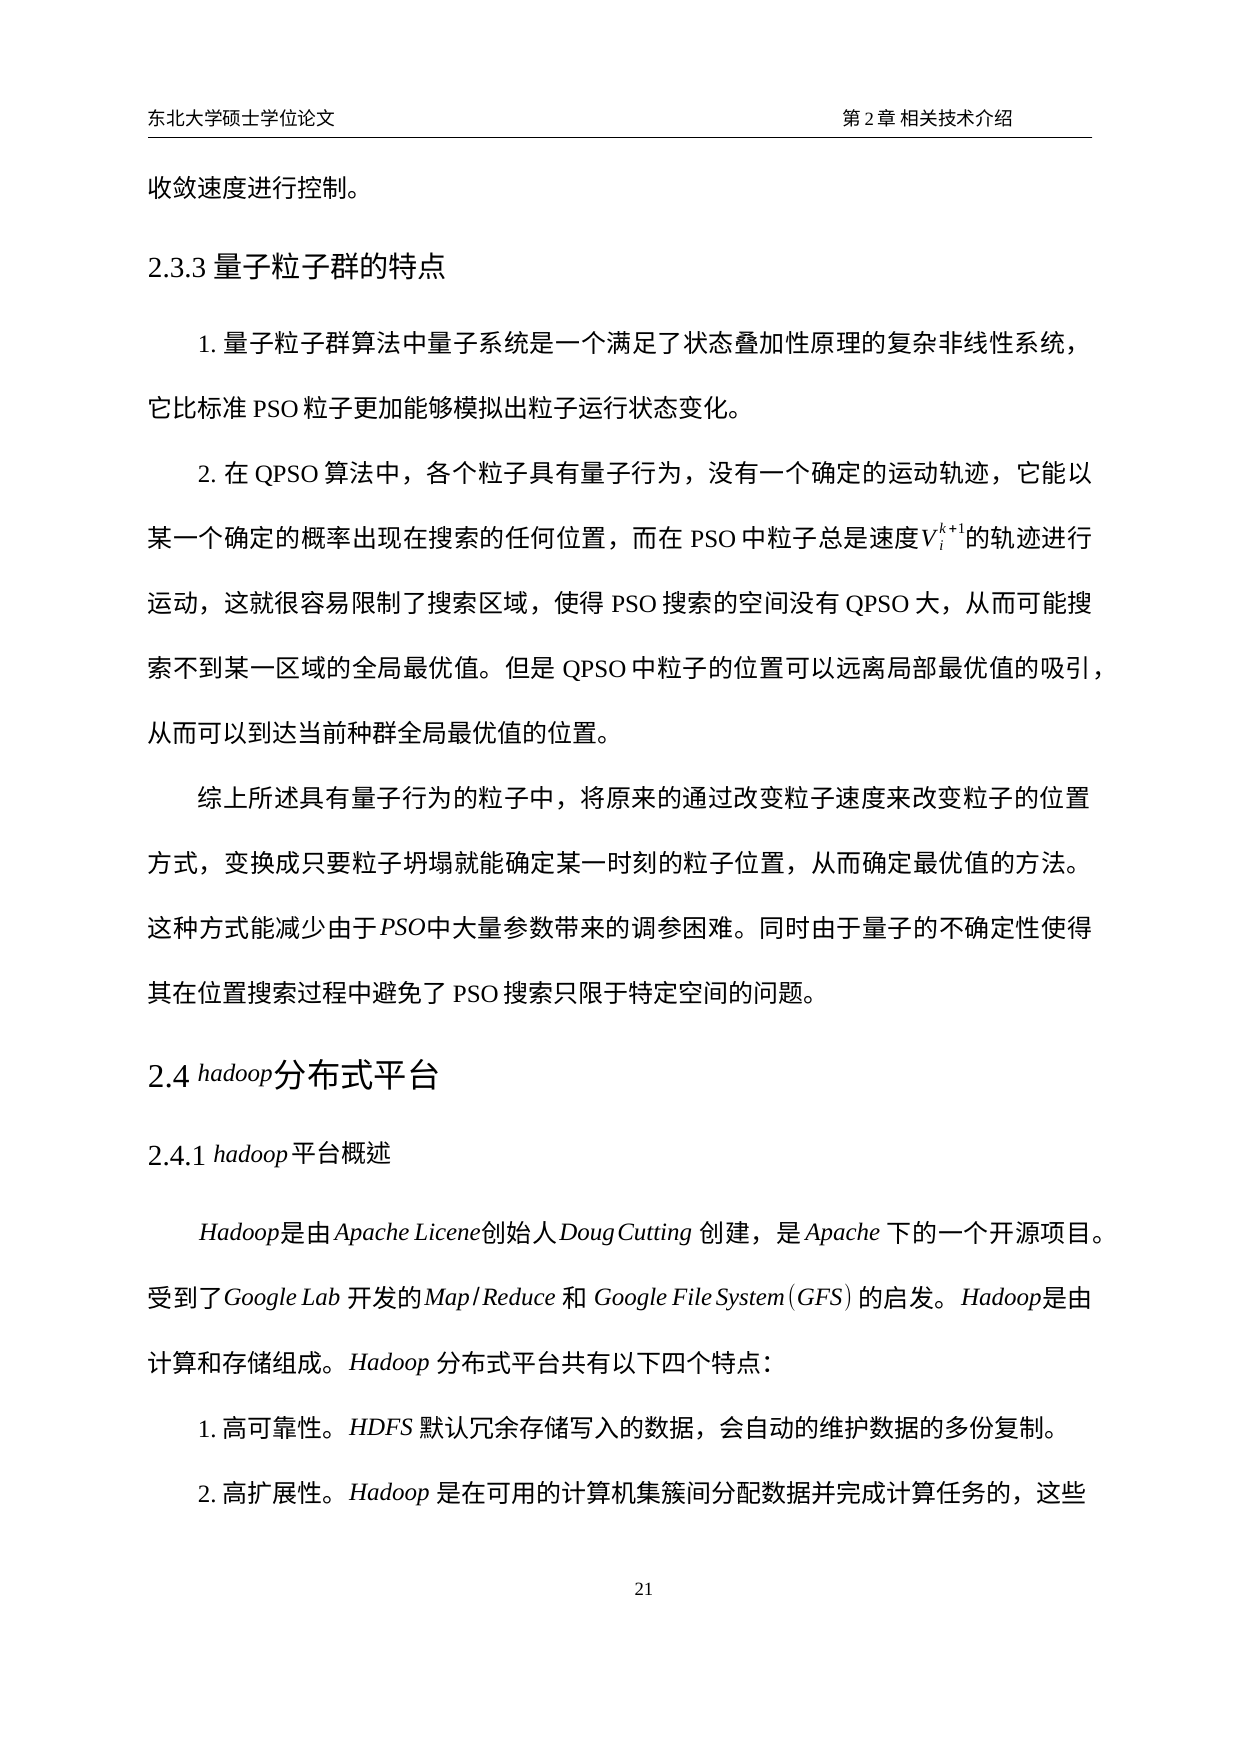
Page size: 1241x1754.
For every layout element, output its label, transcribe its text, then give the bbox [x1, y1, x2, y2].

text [148, 154, 1092, 219]
text 2. 在QPSO算法中，各个粒子具有量子行为，没有一个确定的运动轨迹，它能以某一个确定的概率出现在搜索的任何位置，而在PSO中粒子总是速度的轨迹进行运动，这就很容易限制了搜索区域，使得PSO搜索的空间没有QPSO大，从而可能搜索不到某一区域的全局最优值。但是QPSO中粒子的位置可以远离局部最优值的吸引，从而可以到达当前种群全局最优值的位置。 [148, 439, 1092, 764]
subtitle 2.4.1 [148, 1122, 1075, 1187]
text 是由创始人 创建，是 下的一个开源项目。受到了 开发的 和 的启发。是由计算和存储组成。 分布式平台共有以下四个特点： [148, 1199, 1092, 1394]
text 1. 量子粒子群算法中量子系统是一个满足了状态叠加性原理的复杂非线性系统，它比标准PSO粒子更加能够模拟出粒子运行状态变化。 [148, 309, 1092, 439]
subtitle 2.3.3 量子粒子群的特点 [148, 232, 1075, 297]
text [148, 1459, 1092, 1524]
text 1. 高可靠性。 默认冗余存储写入的数据，会自动的维护数据的多份复制。 [148, 1394, 1092, 1459]
text 综上所述具有量子行为的粒子中，将原来的通过改变粒子速度来改变粒子的位置方式，变换成只要粒子坍塌就能确定某一时刻的粒子位置，从而确定最优值的方法。这种方式能减少由于中大量参数带来的调参困难。同时由于量子的不确定性使得其在位置搜索过程中避免了PSO搜索只限于特定空间的问题。 [148, 764, 1092, 1024]
subtitle 2.4 分布式平台 [148, 1041, 1092, 1106]
